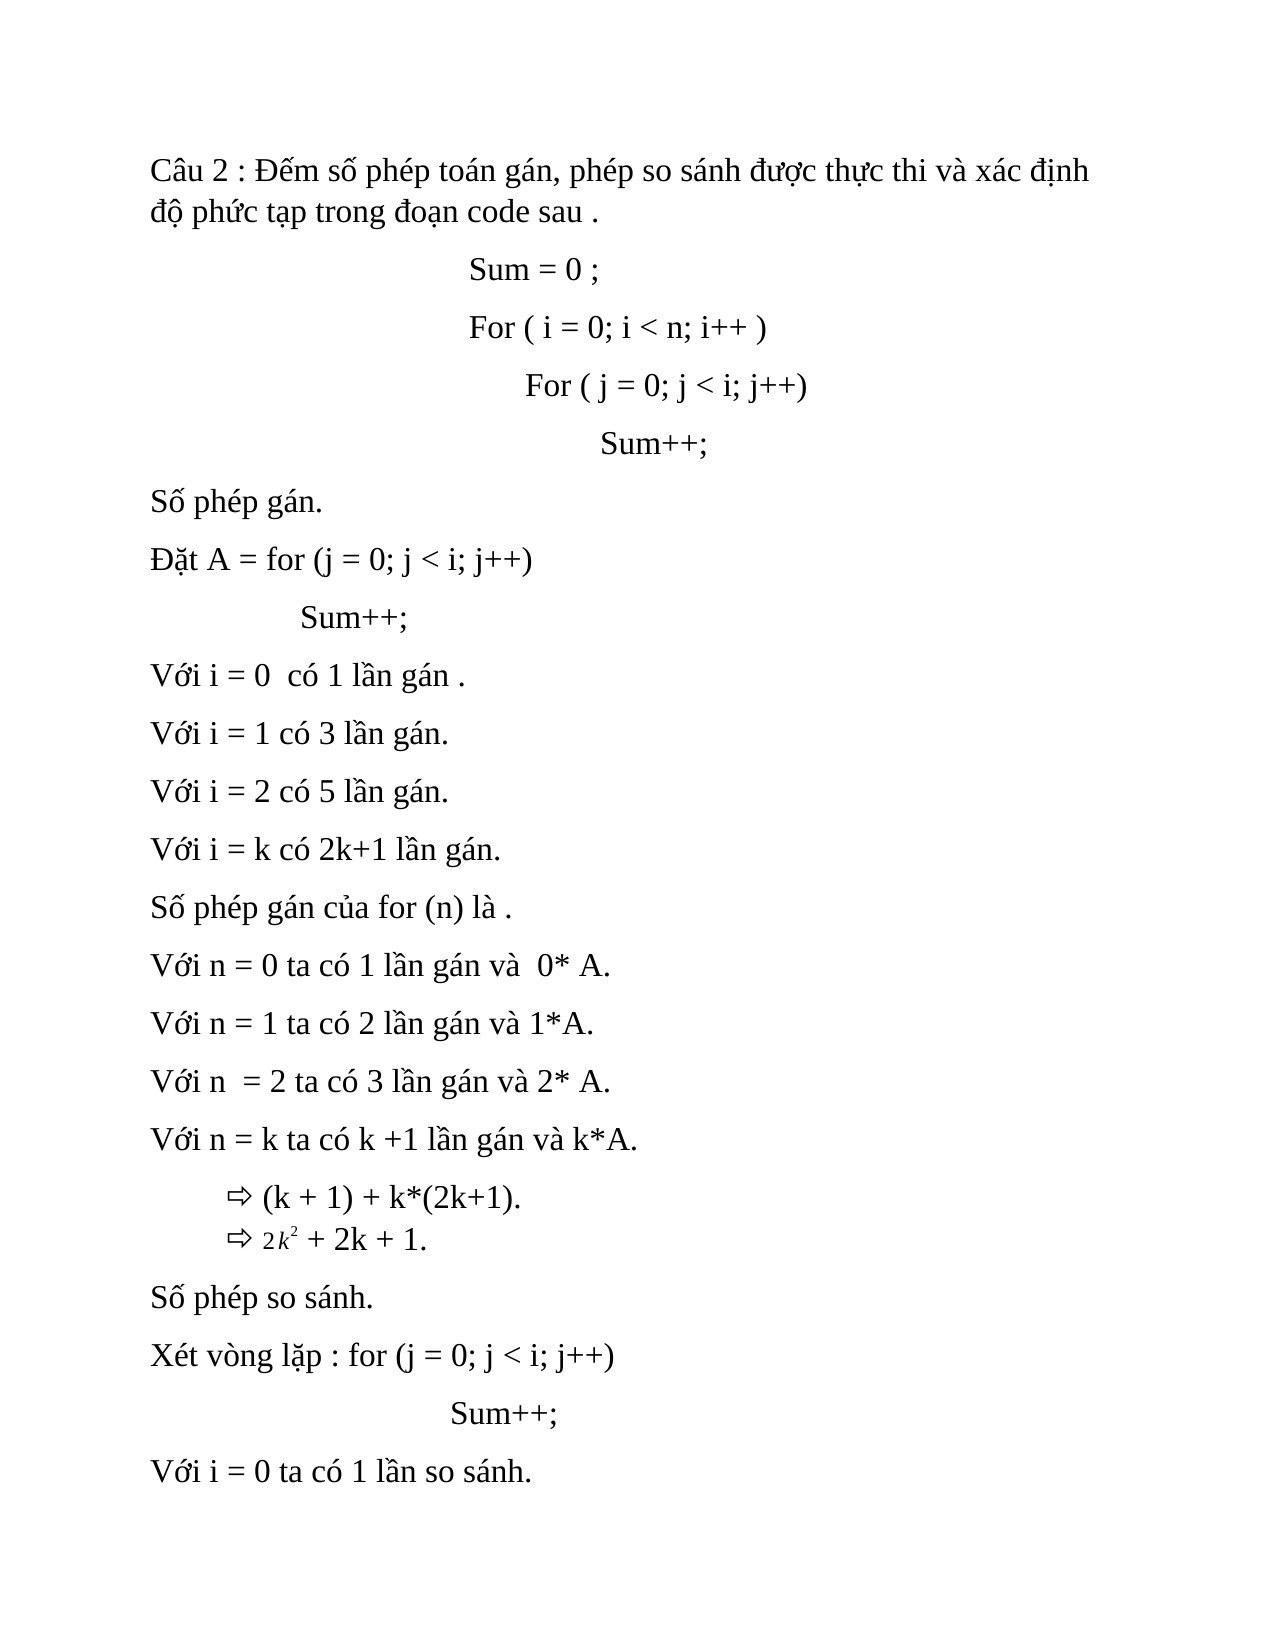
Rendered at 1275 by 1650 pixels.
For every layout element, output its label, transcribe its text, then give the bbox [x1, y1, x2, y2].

text Với i = 1 có 3 lần gán. [150, 713, 1125, 752]
text Với i = 0 có 1 lần gán . [150, 656, 1125, 694]
text Với i = 2 có 5 lần gán. [150, 772, 1125, 810]
text Đặt A = for (j = 0; j < i; j++) [150, 539, 1125, 578]
text Với n = 2 ta có 3 lần gán và 2* A. [150, 1062, 1125, 1100]
text Câu 2 : Đếm số phép toán gán, phép so sánh được thực thi và xác định độ phức tạp trong đoạn code sau . [150, 150, 1125, 230]
text Sum = 0 ; [469, 249, 1125, 288]
text Với i = 0 ta có 1 lần so sánh. [150, 1452, 1125, 1490]
list + 2k + 1. [225, 1219, 1125, 1258]
text Sum++; [150, 597, 1125, 636]
text Sum++; [150, 1393, 1125, 1432]
text Với i = k có 2k+1 lần gán. [150, 829, 1125, 868]
text Sum++; [469, 423, 1125, 462]
text Với n = 0 ta có 1 lần gán và 0* A. [150, 946, 1125, 984]
text Với n = k ta có k +1 lần gán và k*A. [150, 1120, 1125, 1158]
text Số phép gán của for (n) là . [150, 888, 1125, 926]
text For ( j = 0; j < i; j++) [469, 365, 1125, 404]
text Với n = 1 ta có 2 lần gán và 1*A. [150, 1004, 1125, 1042]
text Số phép gán. [150, 481, 1125, 520]
list (k + 1) + k*(2k+1). [225, 1178, 1125, 1216]
text For ( i = 0; i < n; i++ ) [469, 307, 1125, 346]
text Xét vòng lặp : for (j = 0; j < i; j++) [150, 1336, 1125, 1374]
text Số phép so sánh. [150, 1277, 1125, 1316]
